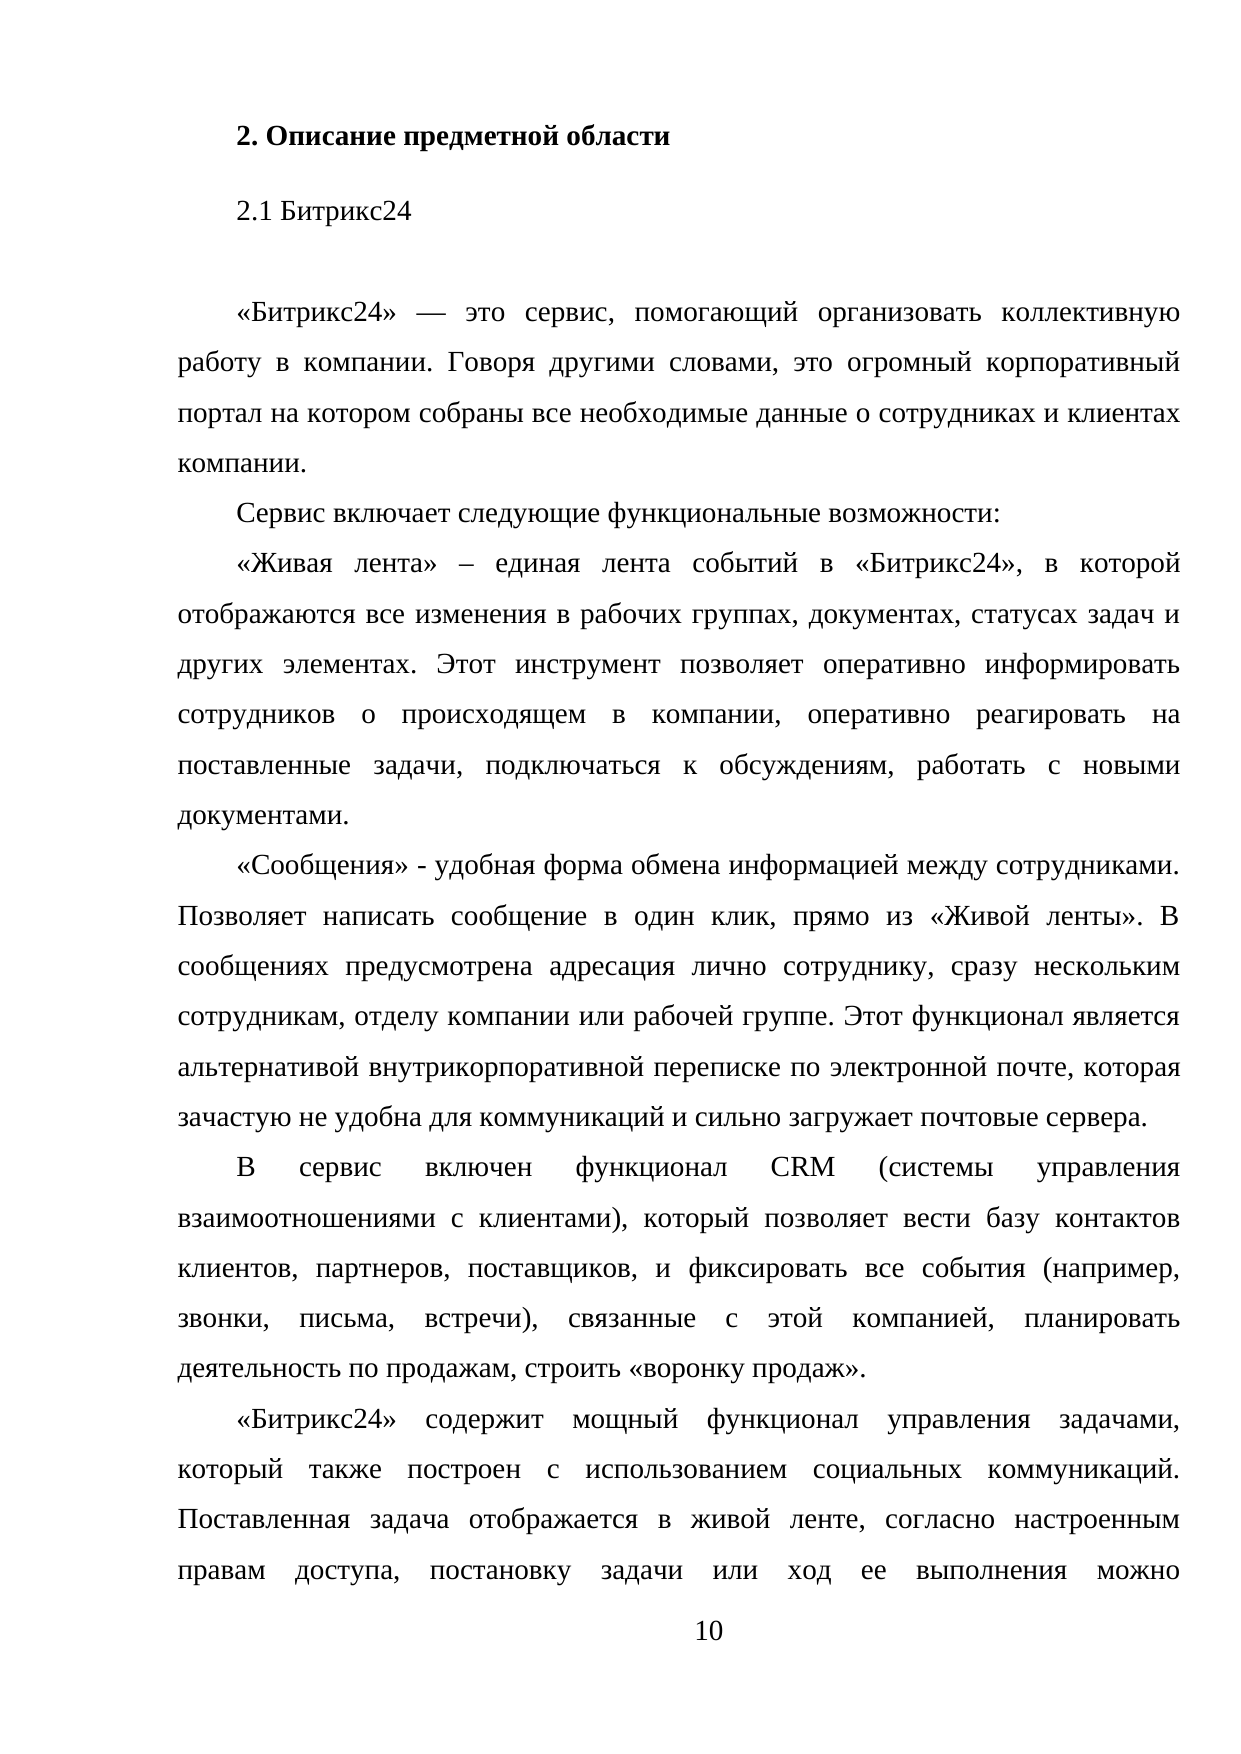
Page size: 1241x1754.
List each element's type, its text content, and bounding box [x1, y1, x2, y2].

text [177, 1401, 1181, 1585]
text «Сообщения» - удобная форма обмена информацией между сотрудниками. Позволяет написать сообщение в один клик, прямо из «Живой ленты». В сообщениях предусмотрена адресация лично сотруднику, сразу нескольким сотрудникам, отделу компании или рабочей группе. Этот функционал является альтернативой внутрикорпоративной переписке по электронной почте, которая зачастую не удобна для коммуникаций и сильно загружает почтовые сервера. [177, 847, 1181, 1133]
subtitle 2.1 Битрикс24 [236, 193, 1181, 227]
text В сервис включен функционал CRM (системы управления взаимоотношениями с клиентами), который позволяет вести базу контактов клиентов, партнеров, поставщиков, и фиксировать все события (например, звонки, письма, встречи), связанные с этой компанией, планировать деятельность по продажам, строить «воронку продаж». [177, 1149, 1181, 1384]
text «Битрикс24» — это сервис, помогающий организовать коллективную работу в компании. Говоря другими словами, это огромный корпоративный портал на котором собраны все необходимые данные о сотрудниках и клиентах компании. [177, 294, 1181, 478]
text Сервис включает следующие функциональные возможности: [177, 495, 1181, 529]
text «Живая лента» – единая лента событий в «Битрикс24», в которой отображаются все изменения в рабочих группах, документах, статусах задач и других элементах. Этот инструмент позволяет оперативно информировать сотрудников о происходящем в компании, оперативно реагировать на поставленные задачи, подключаться к обсуждениям, работать с новыми документами. [177, 546, 1181, 831]
subtitle 2. Описание предметной области [236, 118, 1181, 152]
